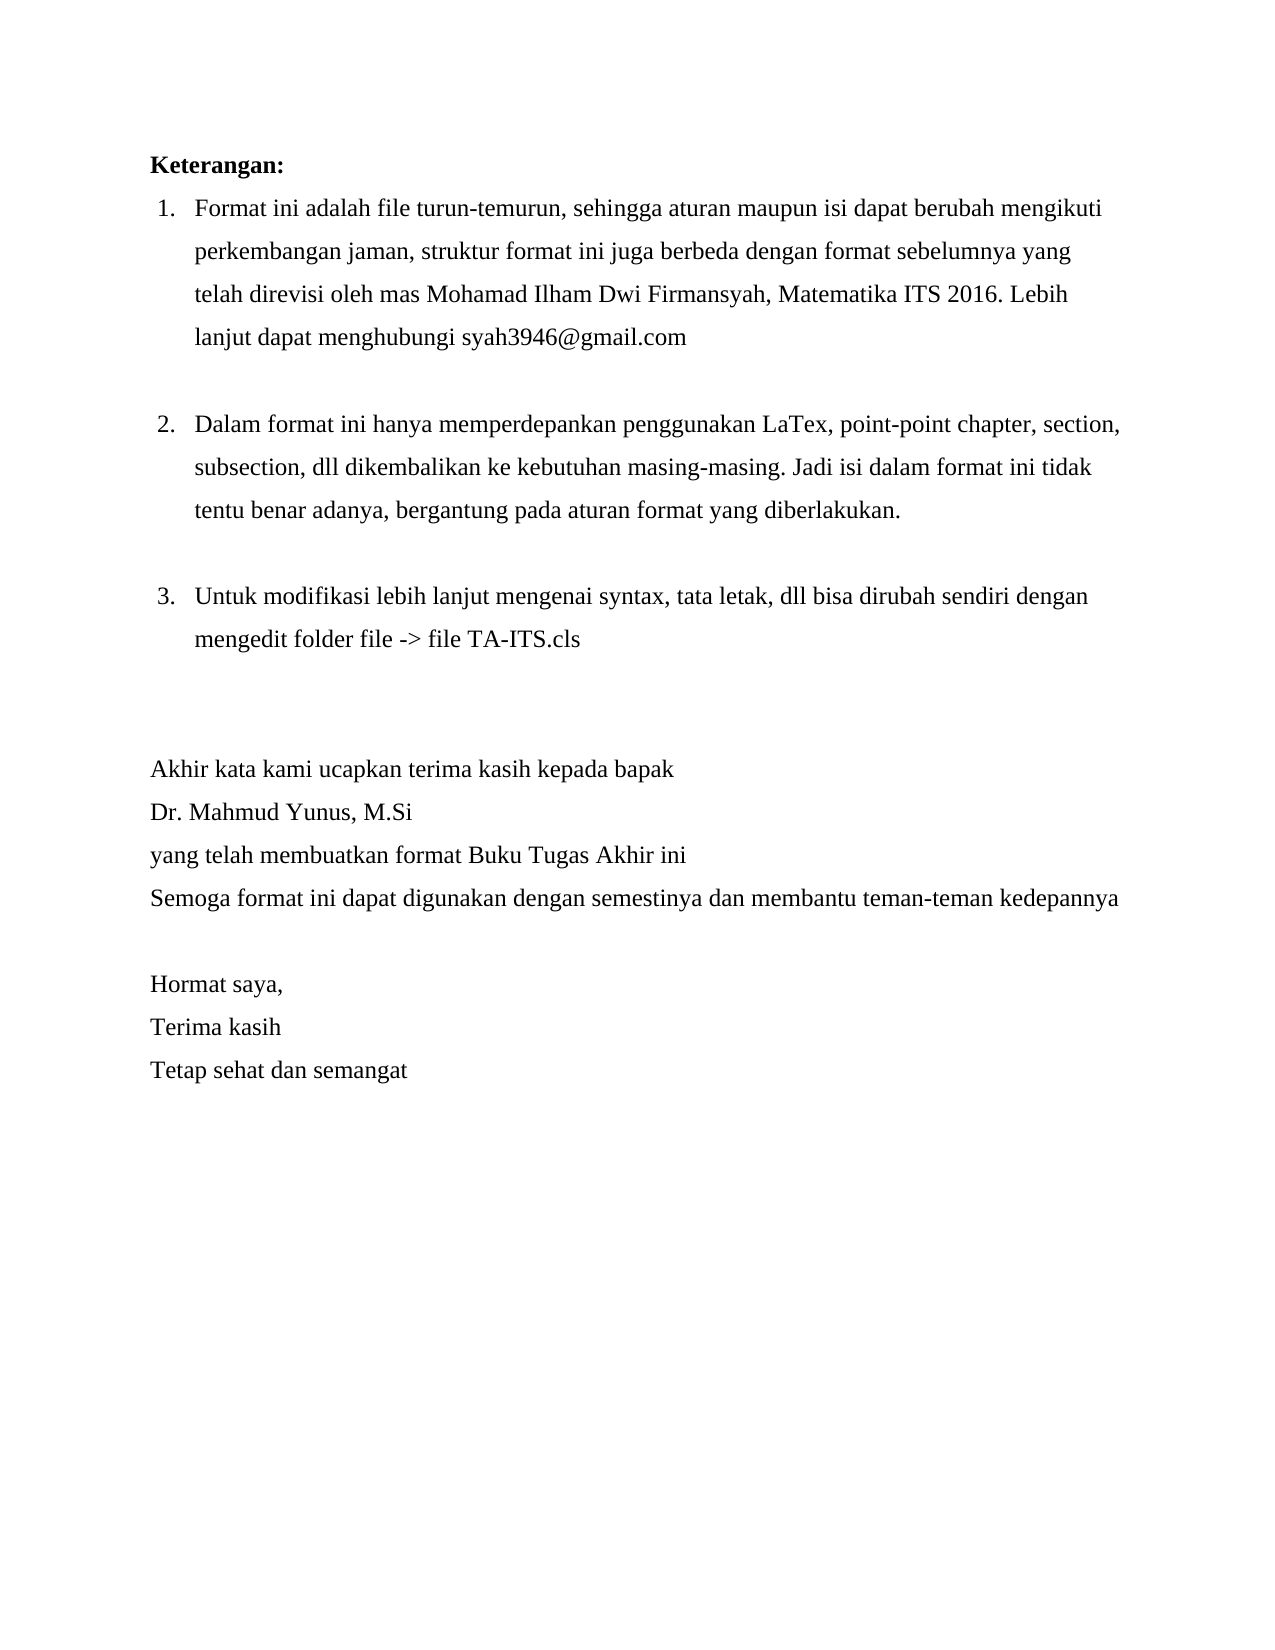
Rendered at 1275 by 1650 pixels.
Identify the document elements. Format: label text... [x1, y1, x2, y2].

text Terima kasih [150, 1012, 1125, 1041]
text Keterangan: [150, 150, 1125, 179]
text Tetap sehat dan semangat [150, 1056, 1125, 1084]
text Akhir kata kami ucapkan terima kasih kepada bapak [150, 754, 1125, 782]
text Dr. Mahmud Yunus, M.Si [150, 797, 1125, 826]
text Hormat saya, [150, 969, 1125, 998]
text Semoga format ini dapat digunakan dengan semestinya dan membantu teman-teman kedepannya [150, 883, 1125, 912]
list Untuk modifikasi lebih lanjut mengenai syntax, tata letak, dll bisa dirubah sendiri dengan mengedit folder file -> file TA-ITS.cls [157, 581, 1125, 653]
text yang telah membuatkan format Buku Tugas Akhir ini [150, 840, 1125, 869]
list Dalam format ini hanya memperdepankan penggunakan LaTex, point-point chapter, section, subsection, dll dikembalikan ke kebutuhan masing-masing. Jadi isi dalam format ini tidak tentu benar adanya, bergantung pada aturan format yang diberlakukan. [157, 409, 1125, 524]
list Format ini adalah file turun-temurun, sehingga aturan maupun isi dapat berubah mengikuti perkembangan jaman, struktur format ini juga berbeda dengan format sebelumnya yang telah direvisi oleh mas Mohamad Ilham Dwi Firmansyah, Matematika ITS 2016. Lebih lanjut dapat menghubungi syah3946@gmail.com [157, 193, 1125, 351]
